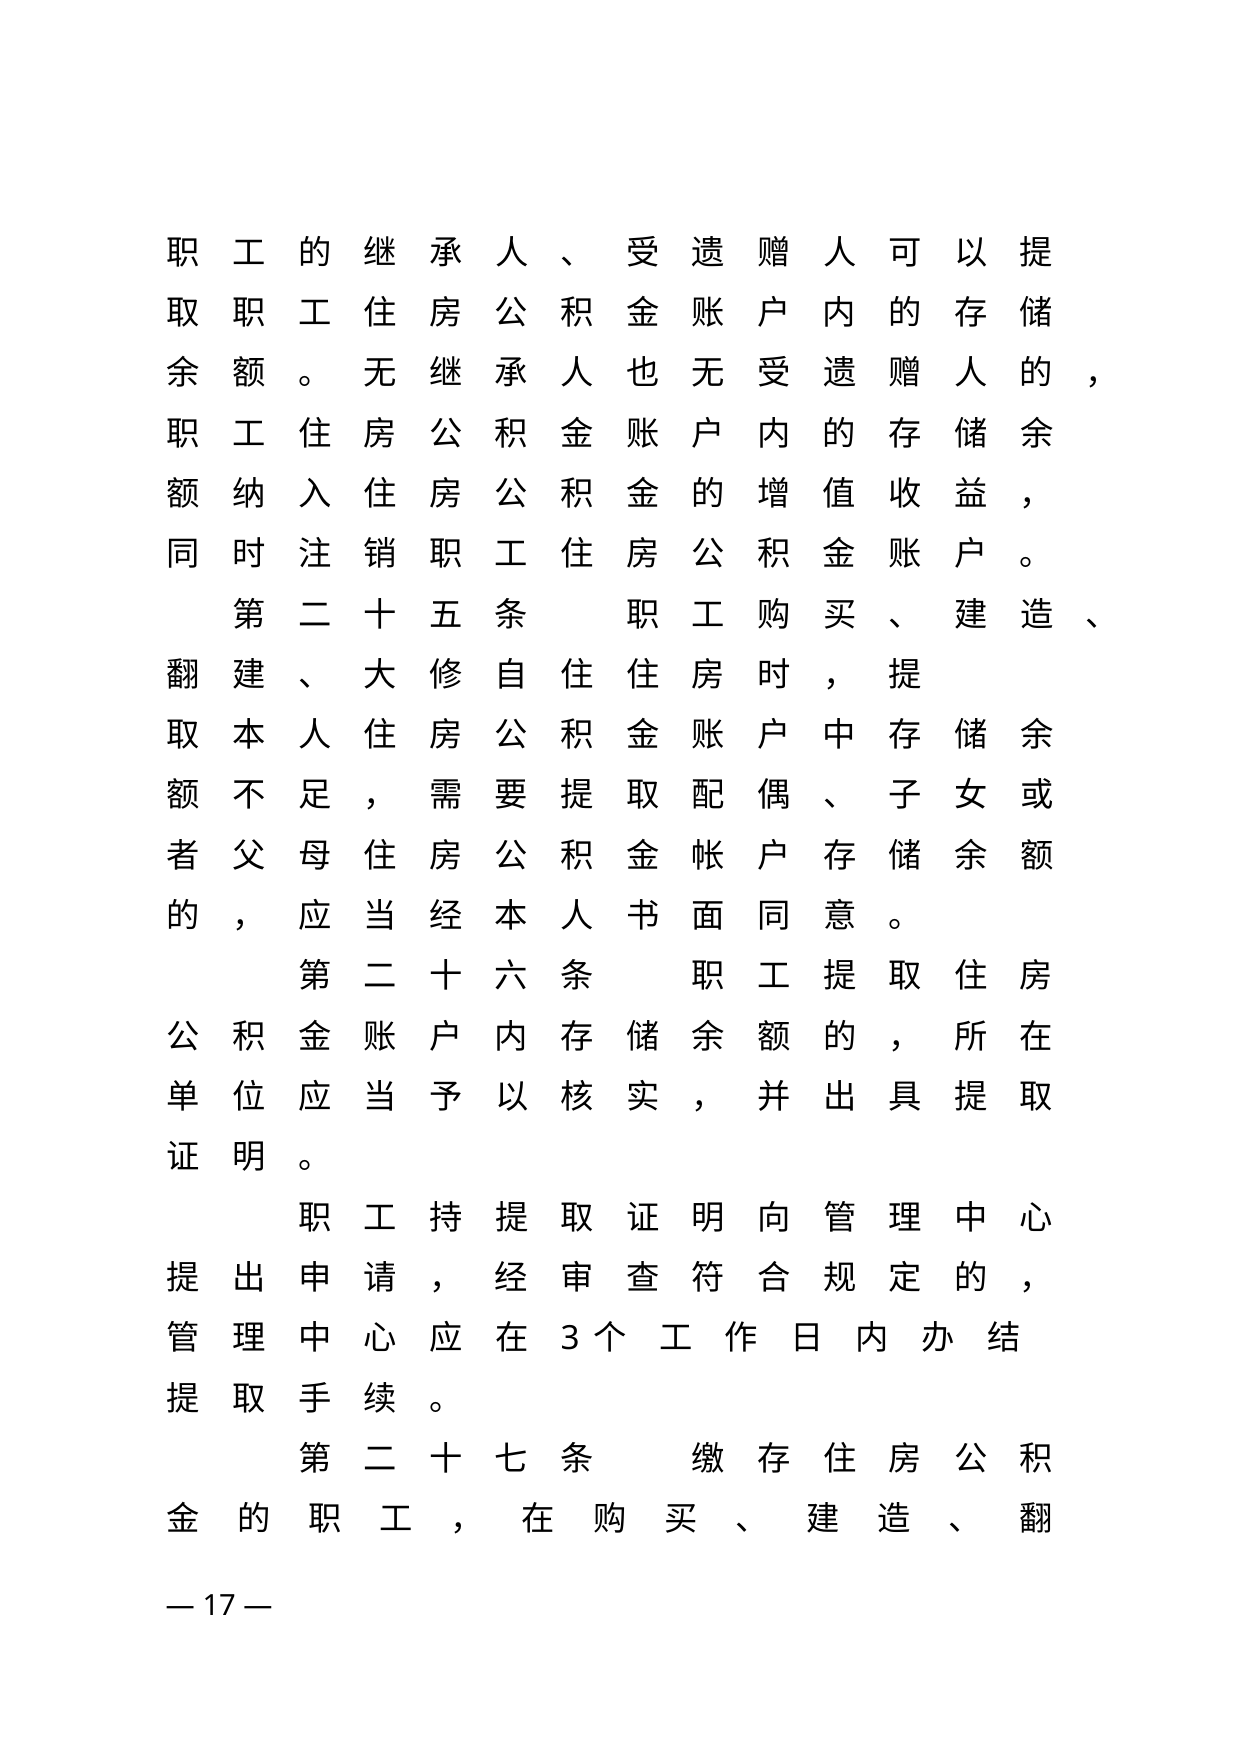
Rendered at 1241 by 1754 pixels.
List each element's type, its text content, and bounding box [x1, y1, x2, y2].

text 取本人住房公积金账户中存储余额不足，需要提取配偶、子女或 [167, 702, 1085, 822]
text 第二十六条 职工提取住房公积金账户内存储余额的，所在单位应当予以核实，并出具提取证明。 [167, 943, 1085, 1184]
text 者父母住房公积金帐户存储余额的，应当经本人书面同意。 [167, 822, 1085, 943]
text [167, 1426, 1085, 1546]
text 第二十五条 职工购买、建造、翻建、大修自住住房时，提 [167, 581, 1085, 702]
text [167, 219, 1085, 581]
text 职工持提取证明向管理中心提出申请，经审查符合规定的，管理中心应在3个工作日内办结提取手续。 [167, 1184, 1085, 1426]
